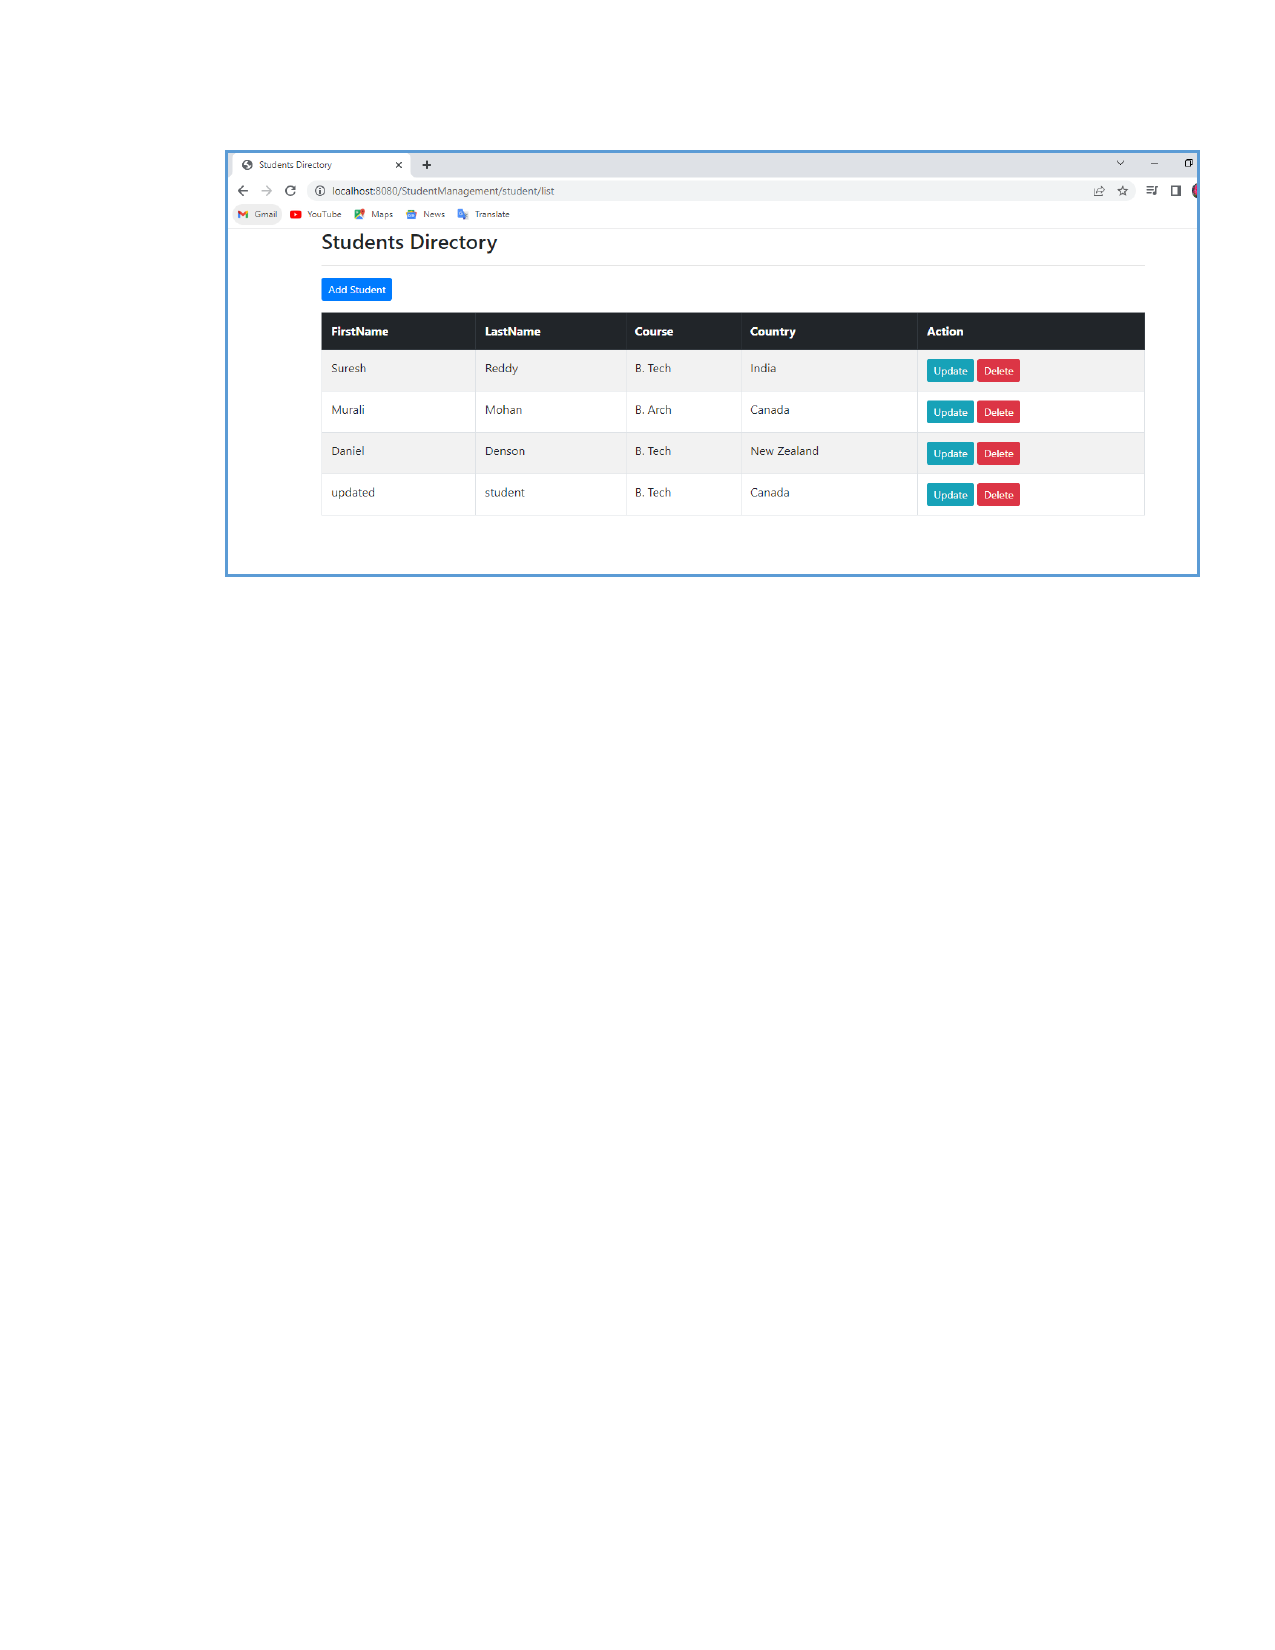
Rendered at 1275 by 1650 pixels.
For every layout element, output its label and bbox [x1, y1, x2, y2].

picture [228, 153, 1197, 574]
